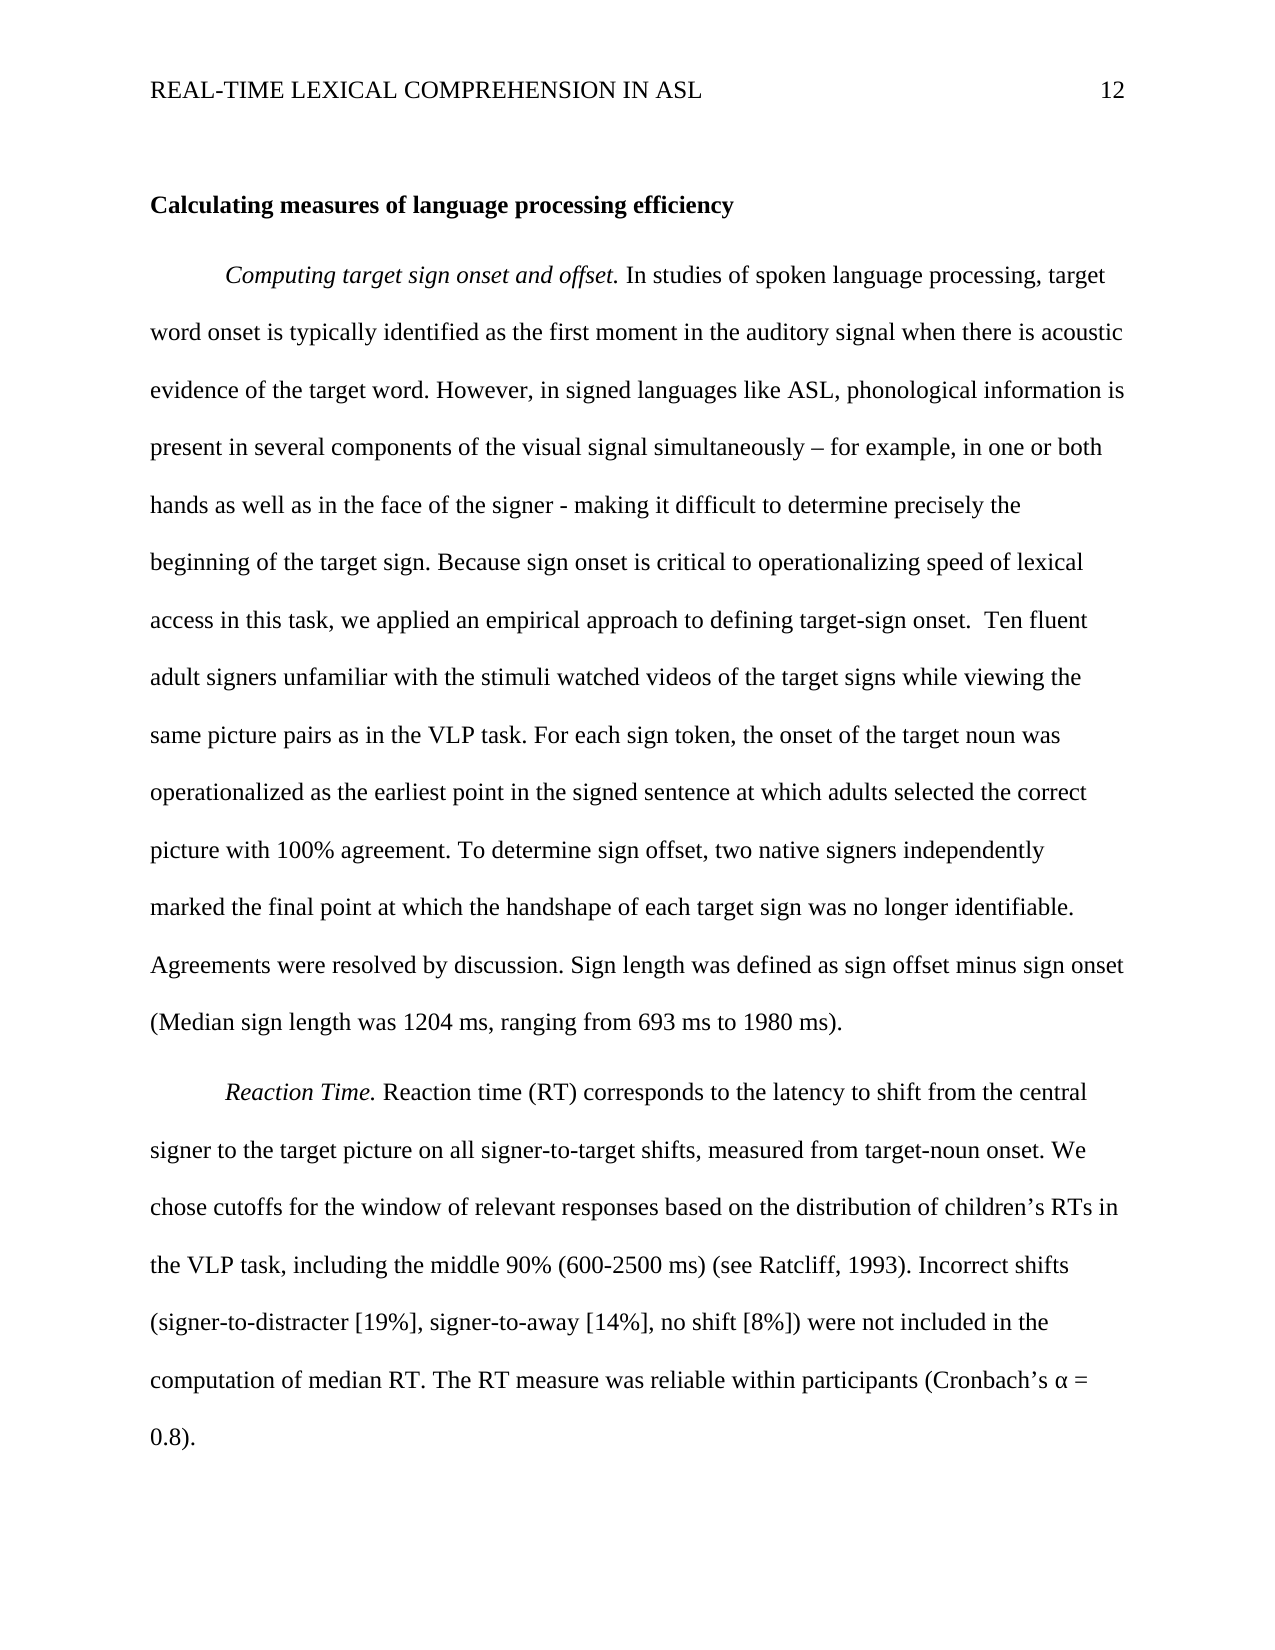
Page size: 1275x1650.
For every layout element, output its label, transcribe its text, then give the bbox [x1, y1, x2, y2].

subtitle Calculating measures of language processing efficiency [150, 190, 1125, 219]
text Computing target sign onset and offset. In studies of spoken language processing, target word onset is typically identified as the first moment in the auditory signal when there is acoustic evidence of the target word. However, in signed languages like ASL, phonological information is present in several components of the visual signal simultaneously – for example, in one or both hands as well as in the face of the signer - making it difficult to determine precisely the beginning of the target sign. Because sign onset is critical to operationalizing speed of lexical access in this task, we applied an empirical approach to defining target-sign onset. Ten fluent adult signers unfamiliar with the stimuli watched videos of the target signs while viewing the same picture pairs as in the VLP task. For each sign token, the onset of the target noun was operationalized as the earliest point in the signed sentence at which adults selected the correct picture with 100% agreement. To determine sign offset, two native signers independently marked the final point at which the handshape of each target sign was no longer identifiable. Agreements were resolved by discussion. Sign length was defined as sign offset minus sign onset (Median sign length was 1204 ms, ranging from 693 ms to 1980 ms). [150, 260, 1125, 1036]
text Reaction Time. Reaction time (RT) corresponds to the latency to shift from the central signer to the target picture on all signer-to-target shifts, measured from target-noun onset. We chose cutoffs for the window of relevant responses based on the distribution of children’s RTs in the VLP task, including the middle 90% (600-2500 ms) (see Ratcliff, 1993). Incorrect shifts (signer-to-distracter [19%], signer-to-away [14%], no shift [8%]) were not included in the computation of median RT. The RT measure was reliable within participants (Cronbach’s α = 0.8). [150, 1077, 1125, 1451]
